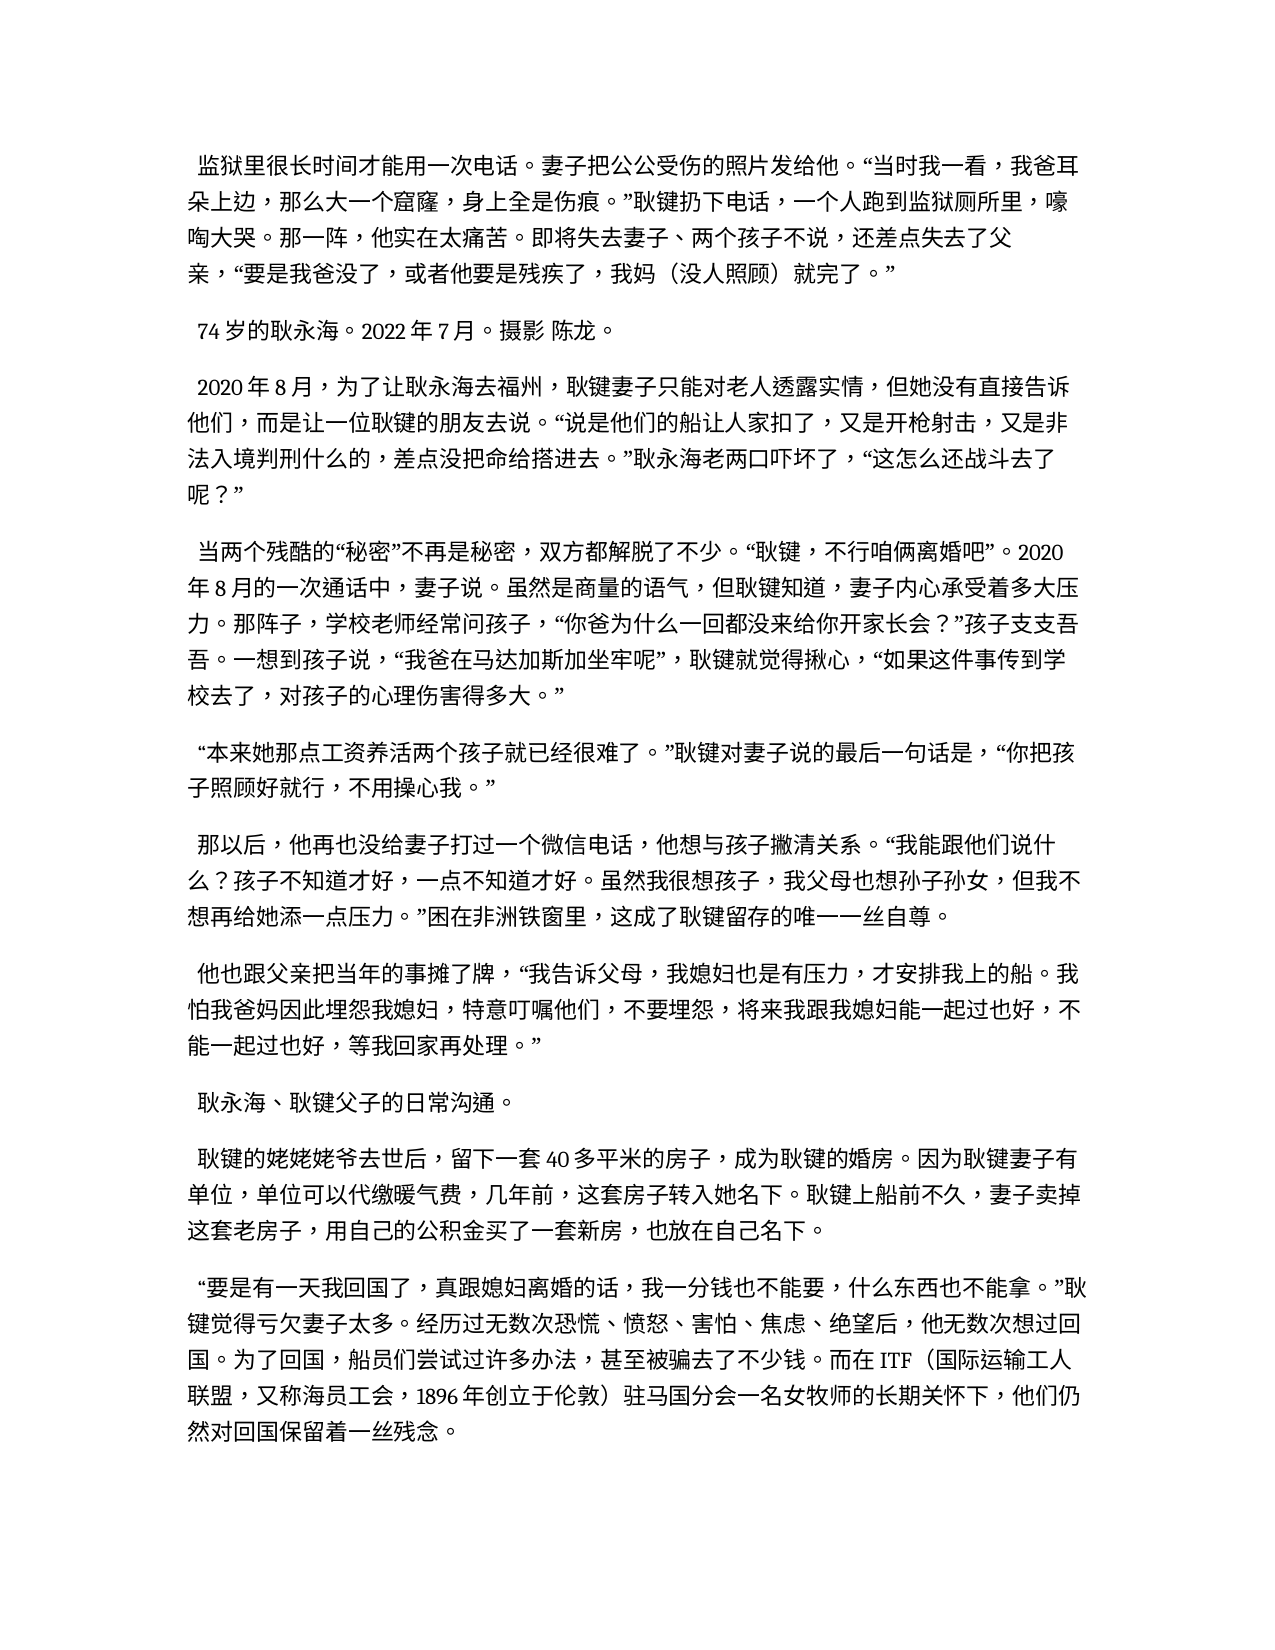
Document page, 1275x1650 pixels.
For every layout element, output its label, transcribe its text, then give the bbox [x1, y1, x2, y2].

text 那以后，他再也没给妻子打过一个微信电话，他想与孩子撇清关系。“我能跟他们说什么？孩子不知道才好，一点不知道才好。虽然我很想孩子，我父母也想孙子孙女，但我不想再给她添一点压力。”困在非洲铁窗里，这成了耿键留存的唯一一丝自尊。 [187, 829, 1087, 932]
text 耿永海、耿键父子的日常沟通。 [187, 1086, 1087, 1118]
text “本来她那点工资养活两个孩子就已经很难了。”耿键对妻子说的最后一句话是，“你把孩子照顾好就行，不用操心我。” [187, 736, 1087, 804]
text “要是有一天我回国了，真跟媳妇离婚的话，我一分钱也不能要，什么东西也不能拿。”耿键觉得亏欠妻子太多。经历过无数次恐慌、愤怒、害怕、焦虑、绝望后，他无数次想过回国。为了回国，船员们尝试过许多办法，甚至被骗去了不少钱。而在ITF（国际运输工人联盟，又称海员工会，1896年创立于伦敦）驻马国分会一名女牧师的长期关怀下，他们仍然对回国保留着一丝残念。 [187, 1272, 1087, 1447]
text 当两个残酷的“秘密”不再是秘密，双方都解脱了不少。“耿键，不行咱俩离婚吧”。2020年8月的一次通话中，妻子说。虽然是商量的语气，但耿键知道，妻子内心承受着多大压力。那阵子，学校老师经常问孩子，“你爸为什么一回都没来给你开家长会？”孩子支支吾吾。一想到孩子说，“我爸在马达加斯加坐牢呢”，耿键就觉得揪心，“如果这件事传到学校去了，对孩子的心理伤害得多大。” [187, 536, 1087, 711]
text 2020年8月，为了让耿永海去福州，耿键妻子只能对老人透露实情，但她没有直接告诉他们，而是让一位耿键的朋友去说。“说是他们的船让人家扣了，又是开枪射击，又是非法入境判刑什么的，差点没把命给搭进去。”耿永海老两口吓坏了，“这怎么还战斗去了呢？” [187, 371, 1087, 510]
text 耿键的姥姥姥爷去世后，留下一套40多平米的房子，成为耿键的婚房。因为耿键妻子有单位，单位可以代缴暖气费，几年前，这套房子转入她名下。耿键上船前不久，妻子卖掉这套老房子，用自己的公积金买了一套新房，也放在自己名下。 [187, 1143, 1087, 1246]
text 他也跟父亲把当年的事摊了牌，“我告诉父母，我媳妇也是有压力，才安排我上的船。我怕我爸妈因此埋怨我媳妇，特意叮嘱他们，不要埋怨，将来我跟我媳妇能一起过也好，不能一起过也好，等我回家再处理。” [187, 958, 1087, 1061]
text 74岁的耿永海。2022年7月。摄影 陈龙。 [187, 314, 1087, 346]
text 监狱里很长时间才能用一次电话。妻子把公公受伤的照片发给他。“当时我一看，我爸耳朵上边，那么大一个窟窿，身上全是伤痕。”耿键扔下电话，一个人跑到监狱厕所里，嚎啕大哭。那一阵，他实在太痛苦。即将失去妻子、两个孩子不说，还差点失去了父亲，“要是我爸没了，或者他要是残疾了，我妈（没人照顾）就完了。” [187, 150, 1087, 289]
